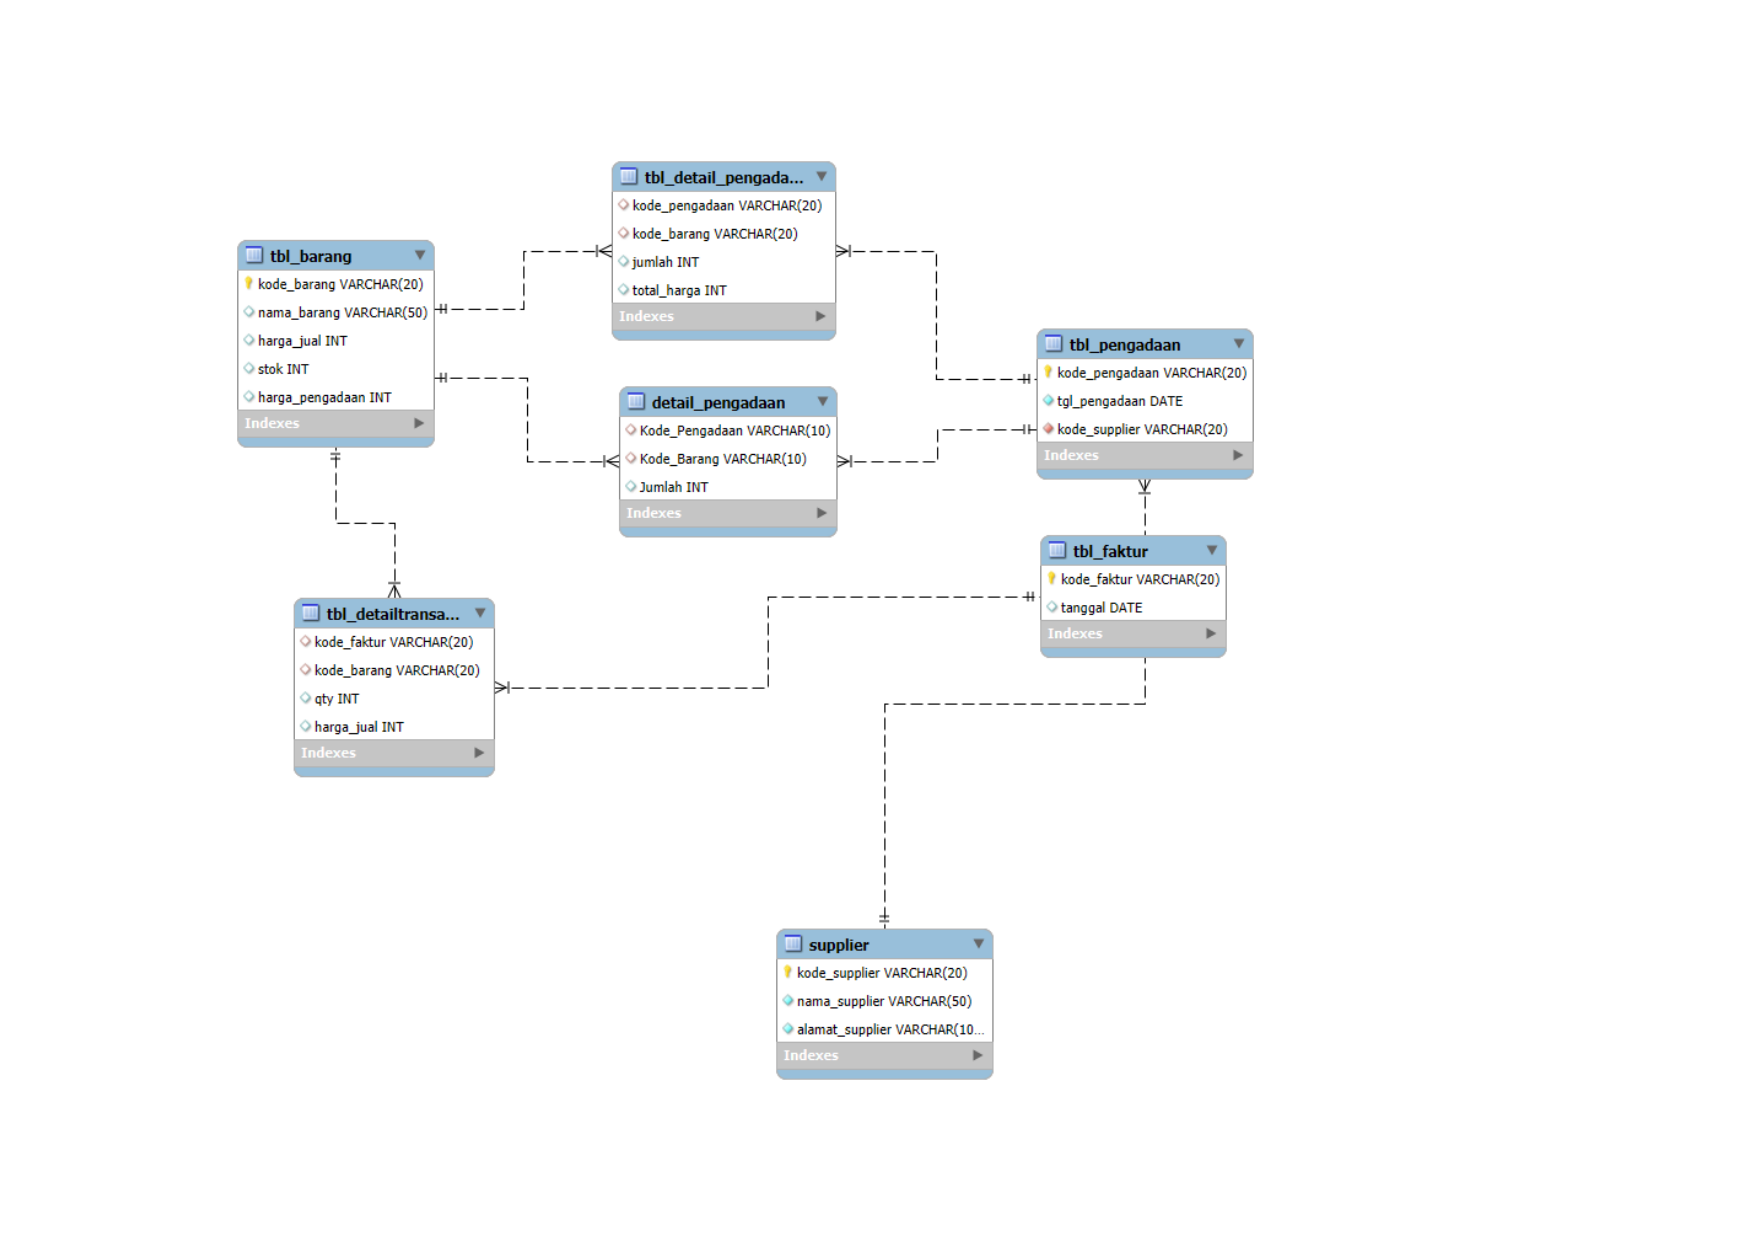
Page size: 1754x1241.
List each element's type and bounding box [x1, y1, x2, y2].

picture [225, 150, 1265, 1091]
